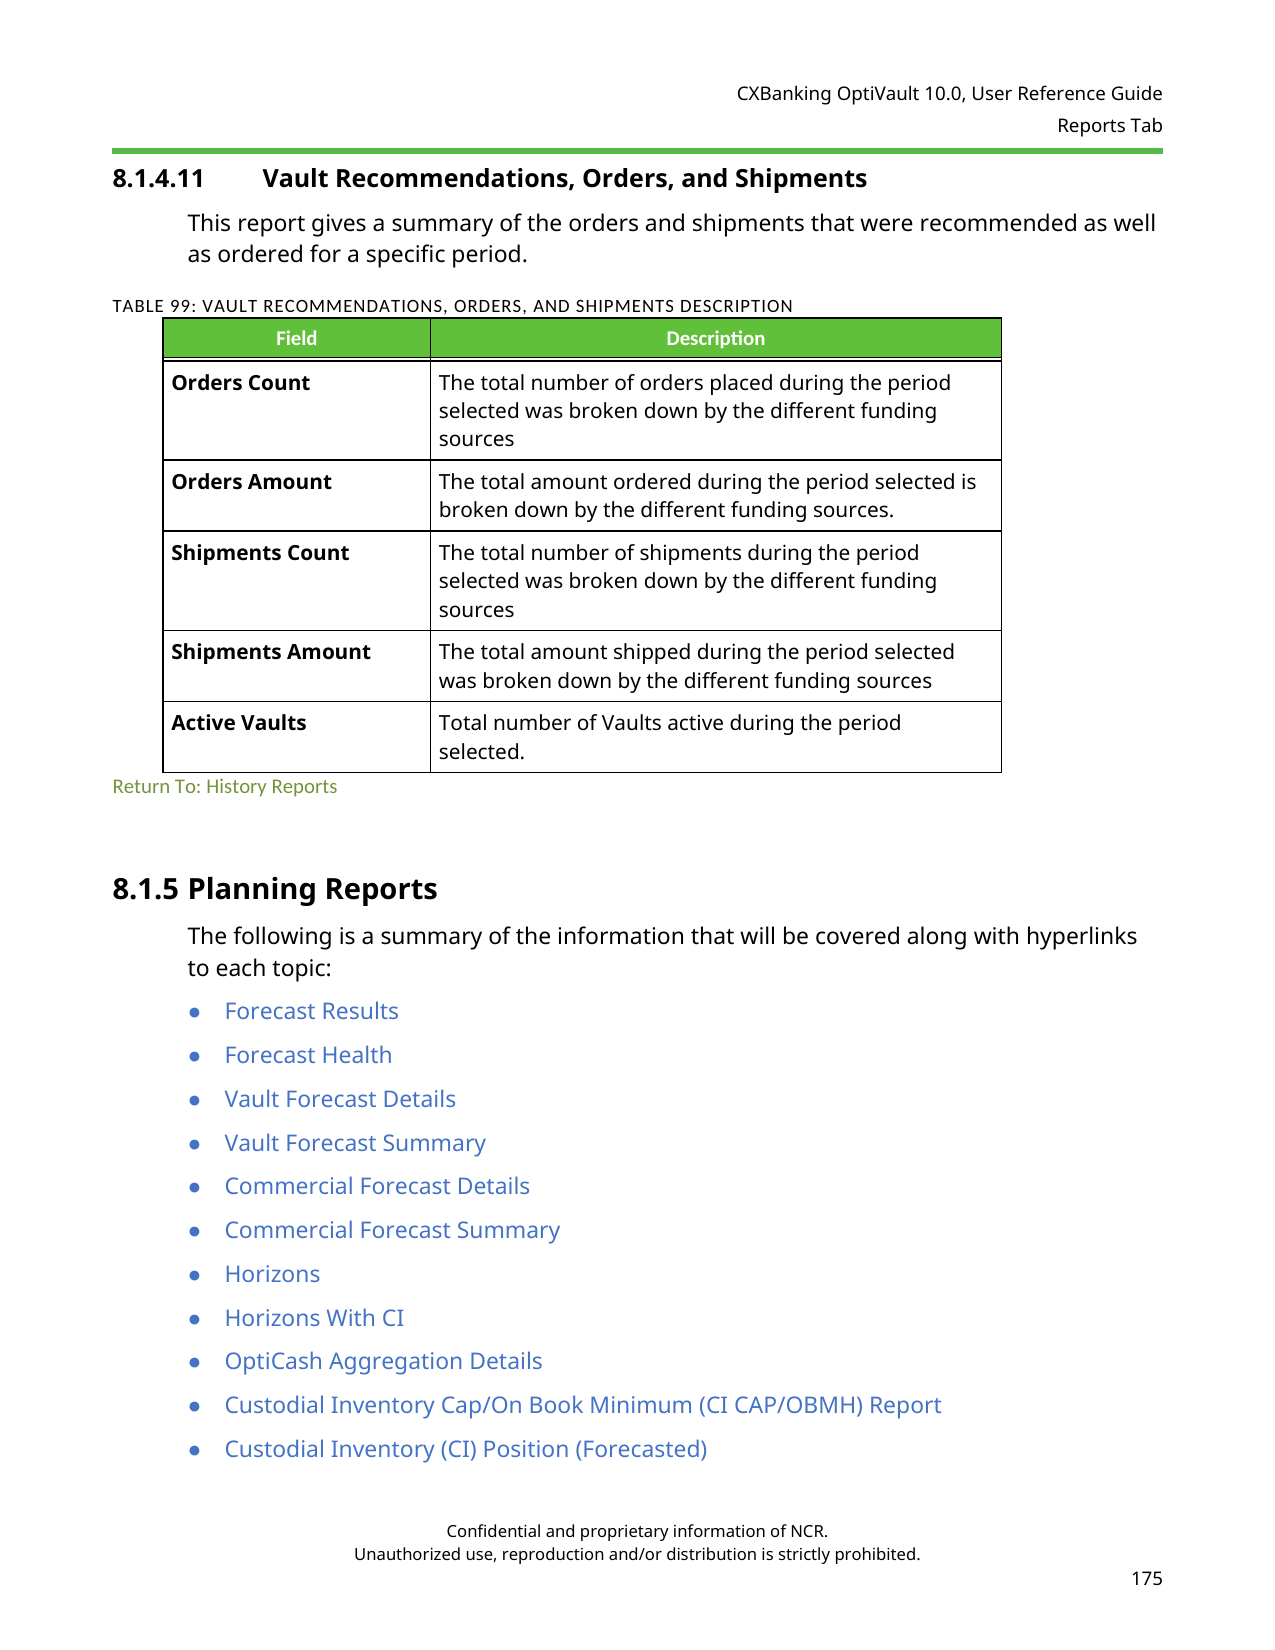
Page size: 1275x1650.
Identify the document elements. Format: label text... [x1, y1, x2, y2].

list Forecast Results [187, 995, 1163, 1026]
list Vault Forecast Details [187, 1083, 1163, 1114]
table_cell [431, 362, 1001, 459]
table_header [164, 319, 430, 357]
list Commercial Forecast Summary [187, 1214, 1163, 1245]
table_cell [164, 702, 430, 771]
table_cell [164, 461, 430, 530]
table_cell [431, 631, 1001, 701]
list OptiCash Aggregation Details [187, 1345, 1163, 1376]
list Commercial Forecast Details [187, 1170, 1163, 1201]
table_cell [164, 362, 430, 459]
subtitle Vault Recommendations, Orders, and Shipments [112, 160, 1163, 194]
list Custodial Inventory (CI) Position (Forecasted) [187, 1433, 1163, 1464]
list Horizons With CI [187, 1301, 1163, 1333]
list Vault Forecast Summary [187, 1126, 1163, 1158]
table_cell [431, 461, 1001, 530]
list Forecast Health [187, 1039, 1163, 1070]
text Return To: History Reports [112, 773, 1163, 798]
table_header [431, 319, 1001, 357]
list Custodial Inventory Cap/On Book Minimum (CI CAP/OBMH) Report [187, 1389, 1163, 1420]
text The following is a summary of the information that will be covered along with hyperlinks to each topic: [187, 920, 1163, 983]
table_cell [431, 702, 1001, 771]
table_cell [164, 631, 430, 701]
subtitle Planning Reports [112, 868, 1163, 908]
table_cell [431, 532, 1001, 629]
list Horizons [187, 1258, 1163, 1289]
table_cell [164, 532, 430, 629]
text This report gives a summary of the orders and shipments that were recommended as well as ordered for a specific period. [187, 207, 1163, 269]
